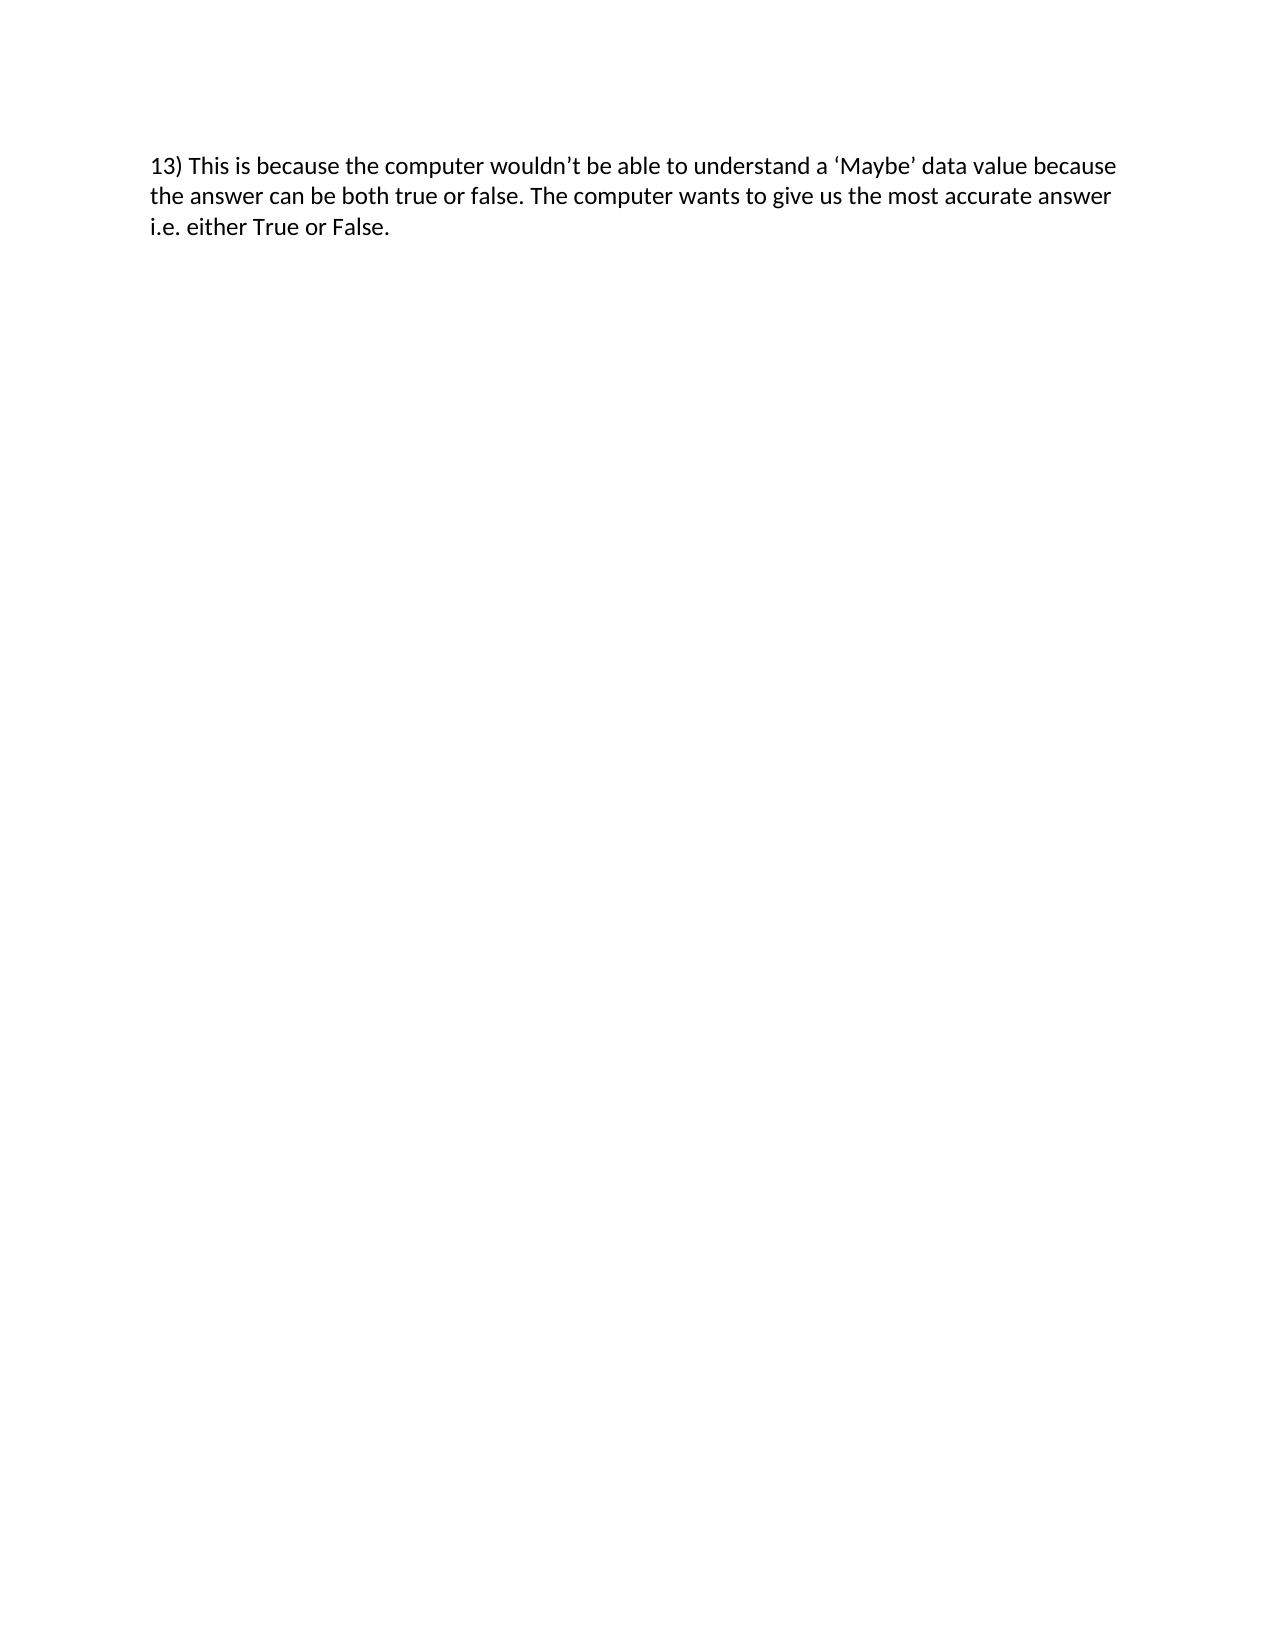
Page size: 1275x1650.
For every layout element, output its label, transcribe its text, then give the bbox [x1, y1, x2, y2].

text 13) This is because the computer wouldn’t be able to understand a ‘Maybe’ data value because the answer can be both true or false. The computer wants to give us the most accurate answer i.e. either True or False. [150, 150, 1125, 242]
